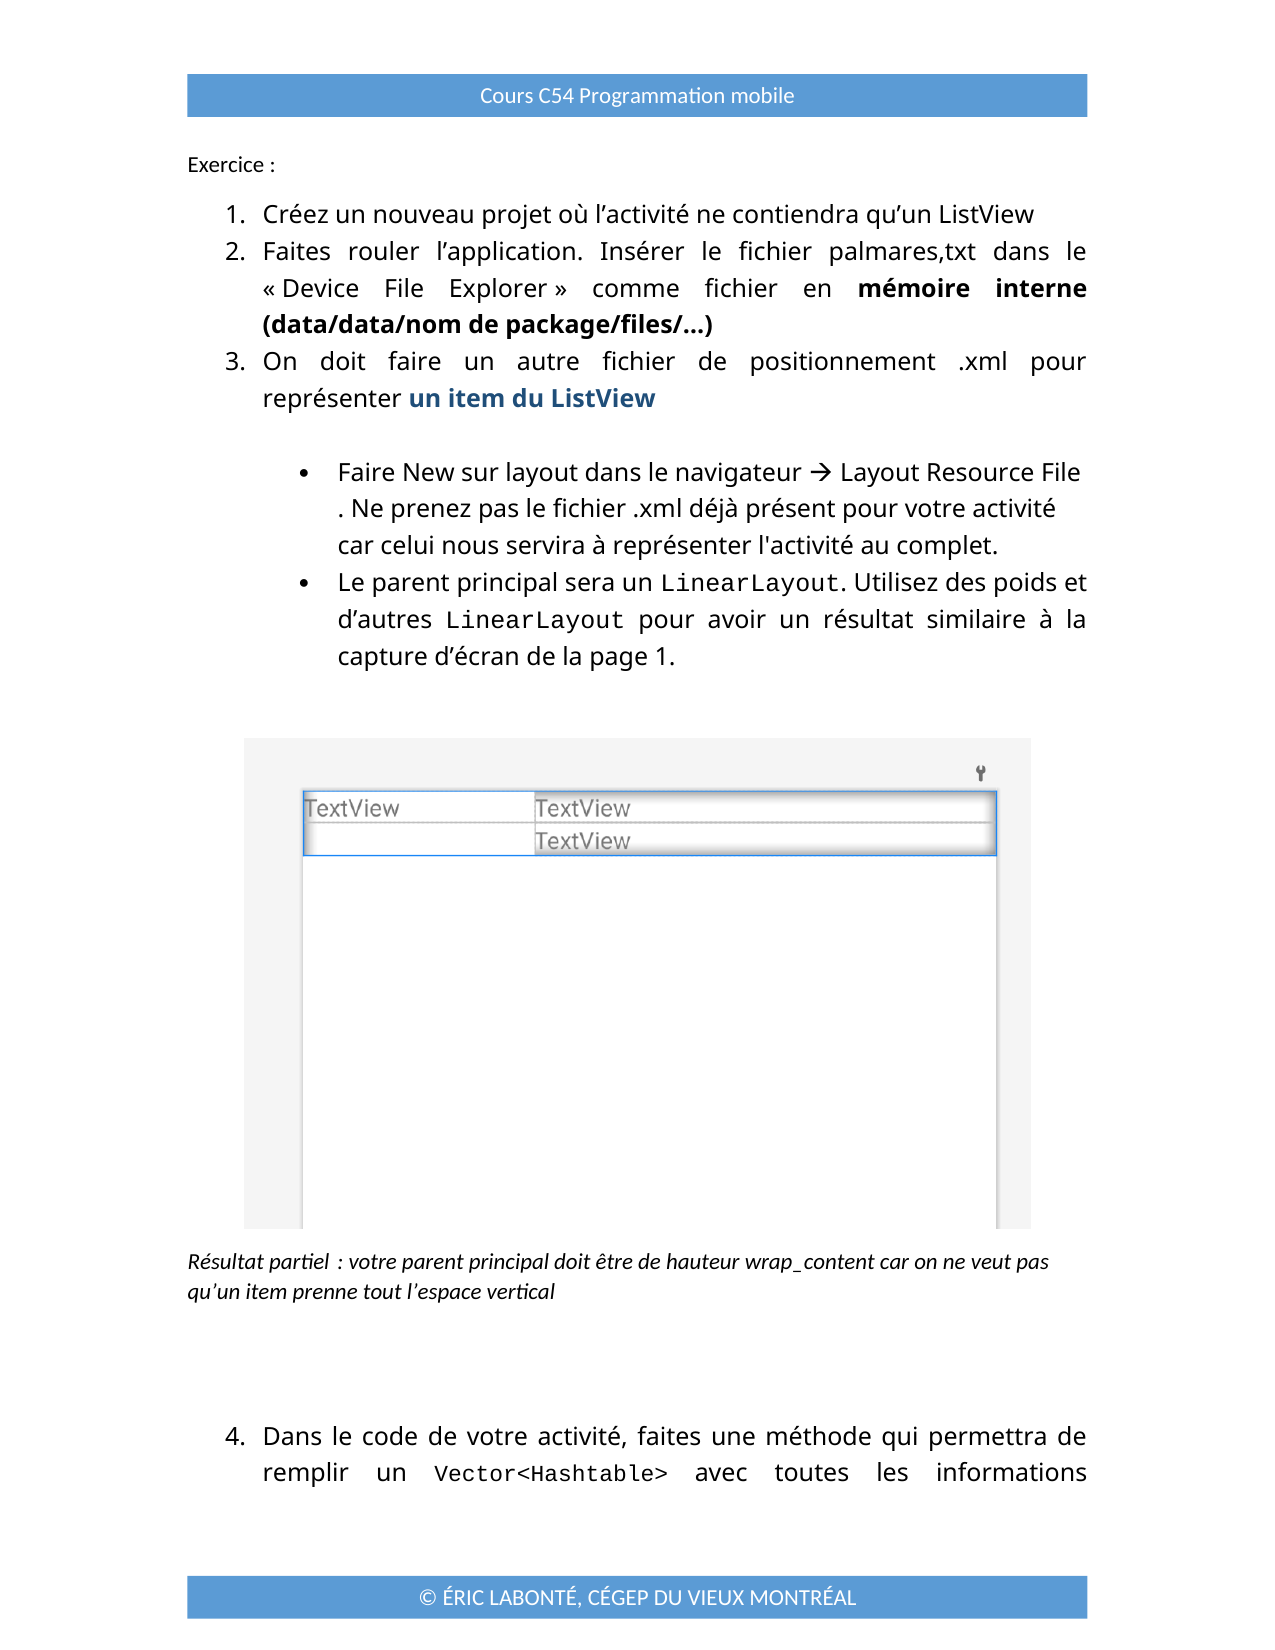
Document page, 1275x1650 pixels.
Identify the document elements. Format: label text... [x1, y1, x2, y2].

list Faire New sur layout dans le navigateur Layout Resource File . Ne prenez pas le fichier .xml déjà présent pour votre activité car celui nous servira à représenter l'activité au complet. [300, 454, 1087, 562]
list Le parent principal sera un LinearLayout. Utilisez des poids et d’autres LinearLayout pour avoir un résultat similaire à la capture d’écran de la page 1. [300, 564, 1087, 673]
list Faites rouler l’application. Insérer le fichier palmares,txt dans le « Device File Explorer » comme fichier en mémoire interne (data/data/nom de package/files/…) [225, 234, 1087, 341]
picture [244, 738, 1031, 1229]
list On doit faire un autre fichier de positionnement .xml pour représenter un item du ListView [225, 344, 1087, 415]
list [225, 1418, 1087, 1489]
text Exercice : [187, 150, 1087, 178]
text Résultat partiel : votre parent principal doit être de hauteur wrap_content car on ne veut pas qu’un item prenne tout l’espace vertical [187, 1247, 1087, 1306]
list Créez un nouveau projet où l’activité ne contiendra qu’un ListView [225, 197, 1087, 231]
